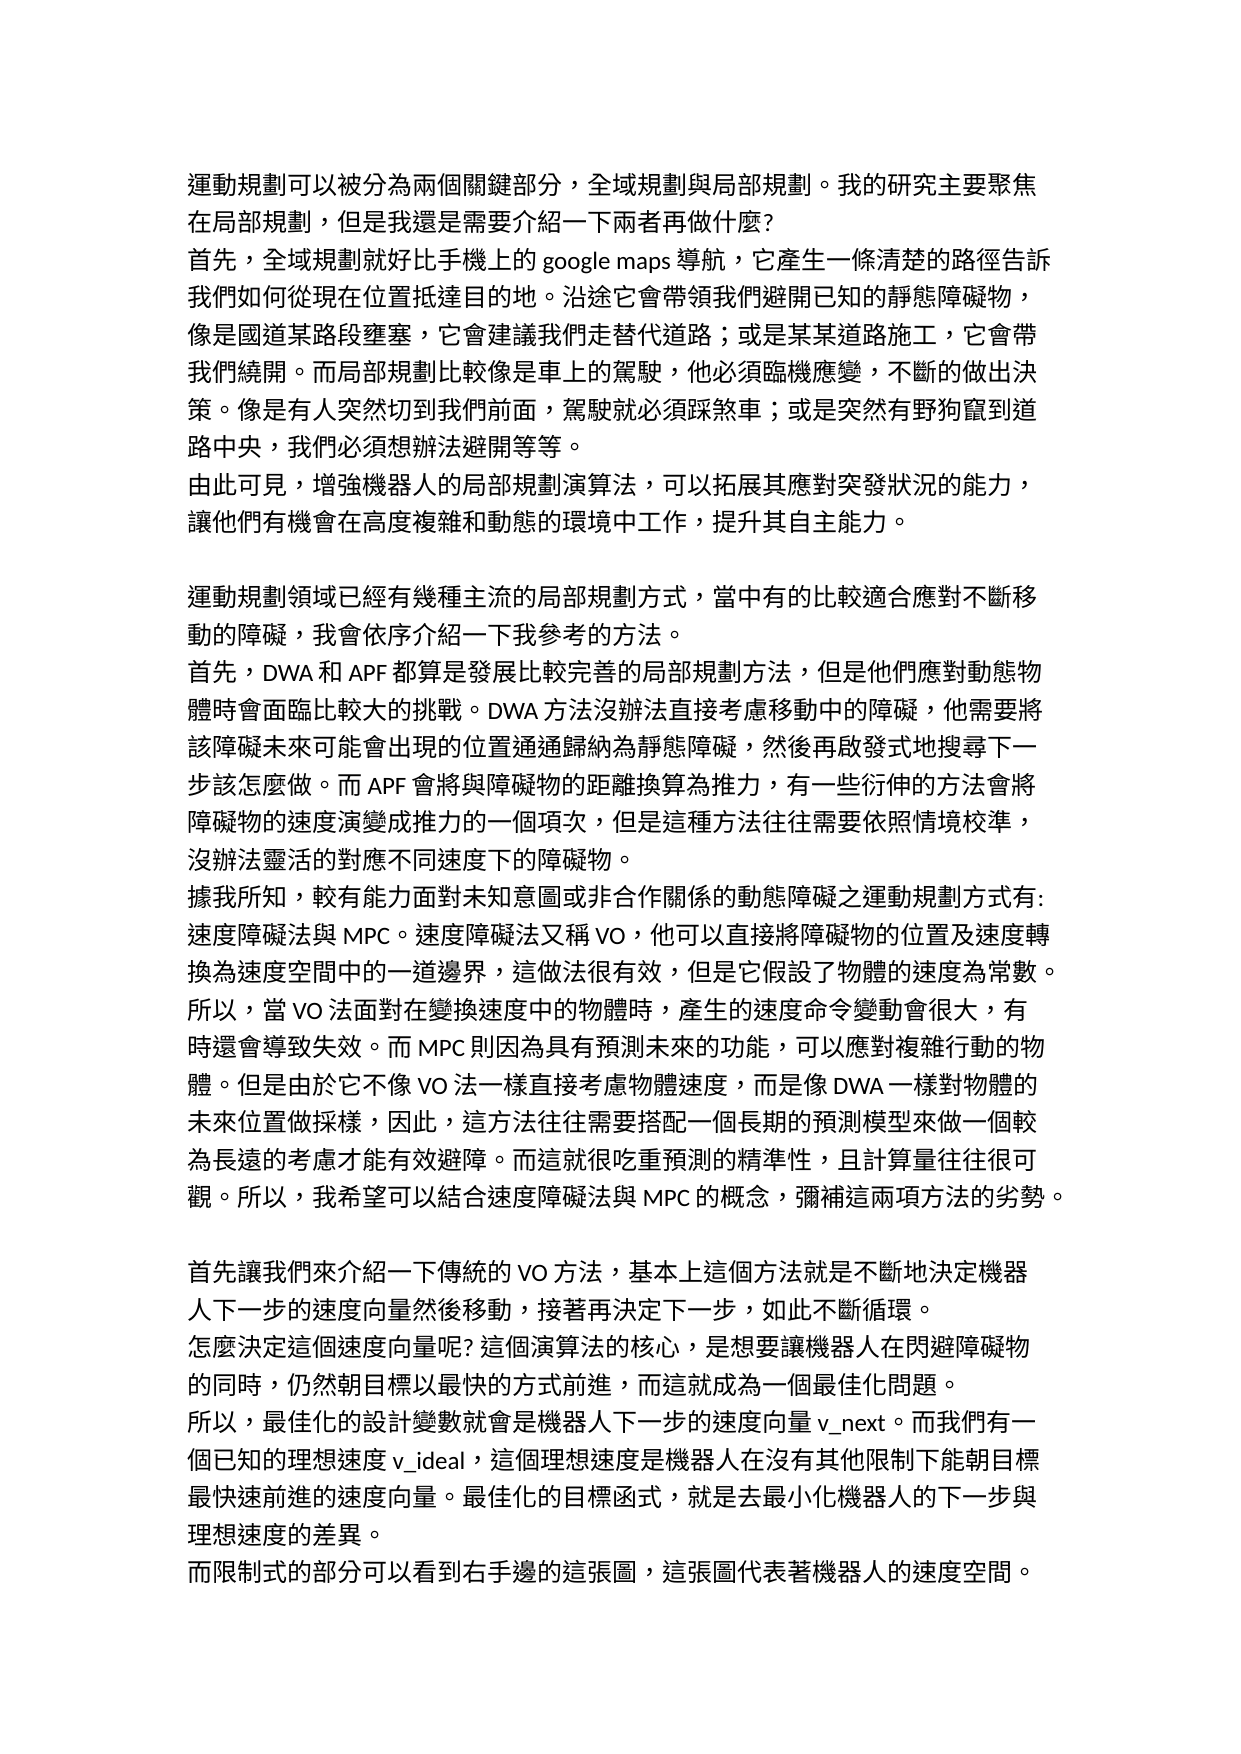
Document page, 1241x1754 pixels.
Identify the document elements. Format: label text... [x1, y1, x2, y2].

text 而限制式的部分可以看到右手邊的這張圖，這張圖代表著機器人的速度空間。圓圈範圍內是考慮了機器人的最大速度限制後，實際的可行區域。而紅色範圍則是危險區域，象徵著一旦機器人的速度向量落入該區，便有可能發生碰撞。 [187, 1552, 1053, 1589]
text 運動規劃領域已經有幾種主流的局部規劃方式，當中有的比較適合應對不斷移動的障礙，我會依序介紹一下我參考的方法。 [187, 577, 1053, 652]
text 首先，DWA和APF都算是發展比較完善的局部規劃方法，但是他們應對動態物體時會面臨比較大的挑戰。DWA方法沒辦法直接考慮移動中的障礙，他需要將該障礙未來可能會出現的位置通通歸納為靜態障礙，然後再啟發式地搜尋下一步該怎麼做。而APF會將與障礙物的距離換算為推力，有一些衍伸的方法會將障礙物的速度演變成推力的一個項次，但是這種方法往往需要依照情境校準，沒辦法靈活的對應不同速度下的障礙物。 [187, 652, 1053, 877]
text 運動規劃可以被分為兩個關鍵部分，全域規劃與局部規劃。我的研究主要聚焦在局部規劃，但是我還是需要介紹一下兩者再做什麼? [187, 164, 1053, 239]
text 所以，最佳化的設計變數就會是機器人下一步的速度向量v_next。而我們有一個已知的理想速度v_ideal，這個理想速度是機器人在沒有其他限制下能朝目標最快速前進的速度向量。最佳化的目標函式，就是去最小化機器人的下一步與理想速度的差異。 [187, 1402, 1053, 1552]
text 首先讓我們來介紹一下傳統的VO方法，基本上這個方法就是不斷地決定機器人下一步的速度向量然後移動，接著再決定下一步，如此不斷循環。 [187, 1252, 1053, 1327]
text 由此可見，增強機器人的局部規劃演算法，可以拓展其應對突發狀況的能力，讓他們有機會在高度複雜和動態的環境中工作，提升其自主能力。 [187, 464, 1053, 539]
text 怎麼決定這個速度向量呢? 這個演算法的核心，是想要讓機器人在閃避障礙物的同時，仍然朝目標以最快的方式前進，而這就成為一個最佳化問題。 [187, 1327, 1053, 1402]
text 首先，全域規劃就好比手機上的google maps導航，它產生一條清楚的路徑告訴我們如何從現在位置抵達目的地。沿途它會帶領我們避開已知的靜態障礙物，像是國道某路段壅塞，它會建議我們走替代道路；或是某某道路施工，它會帶我們繞開。而局部規劃比較像是車上的駕駛，他必須臨機應變，不斷的做出決策。像是有人突然切到我們前面，駕駛就必須踩煞車；或是突然有野狗竄到道路中央，我們必須想辦法避開等等。 [187, 239, 1053, 464]
text 據我所知，較有能力面對未知意圖或非合作關係的動態障礙之運動規劃方式有: 速度障礙法與MPC。速度障礙法又稱VO，他可以直接將障礙物的位置及速度轉換為速度空間中的一道邊界，這做法很有效，但是它假設了物體的速度為常數。所以，當VO法面對在變換速度中的物體時，產生的速度命令變動會很大，有時還會導致失效。而MPC則因為具有預測未來的功能，可以應對複雜行動的物體。但是由於它不像VO法一樣直接考慮物體速度，而是像DWA一樣對物體的未來位置做採樣，因此，這方法往往需要搭配一個長期的預測模型來做一個較為長遠的考慮才能有效避障。而這就很吃重預測的精準性，且計算量往往很可觀。所以，我希望可以結合速度障礙法與MPC的概念，彌補這兩項方法的劣勢。 [187, 877, 1053, 1214]
